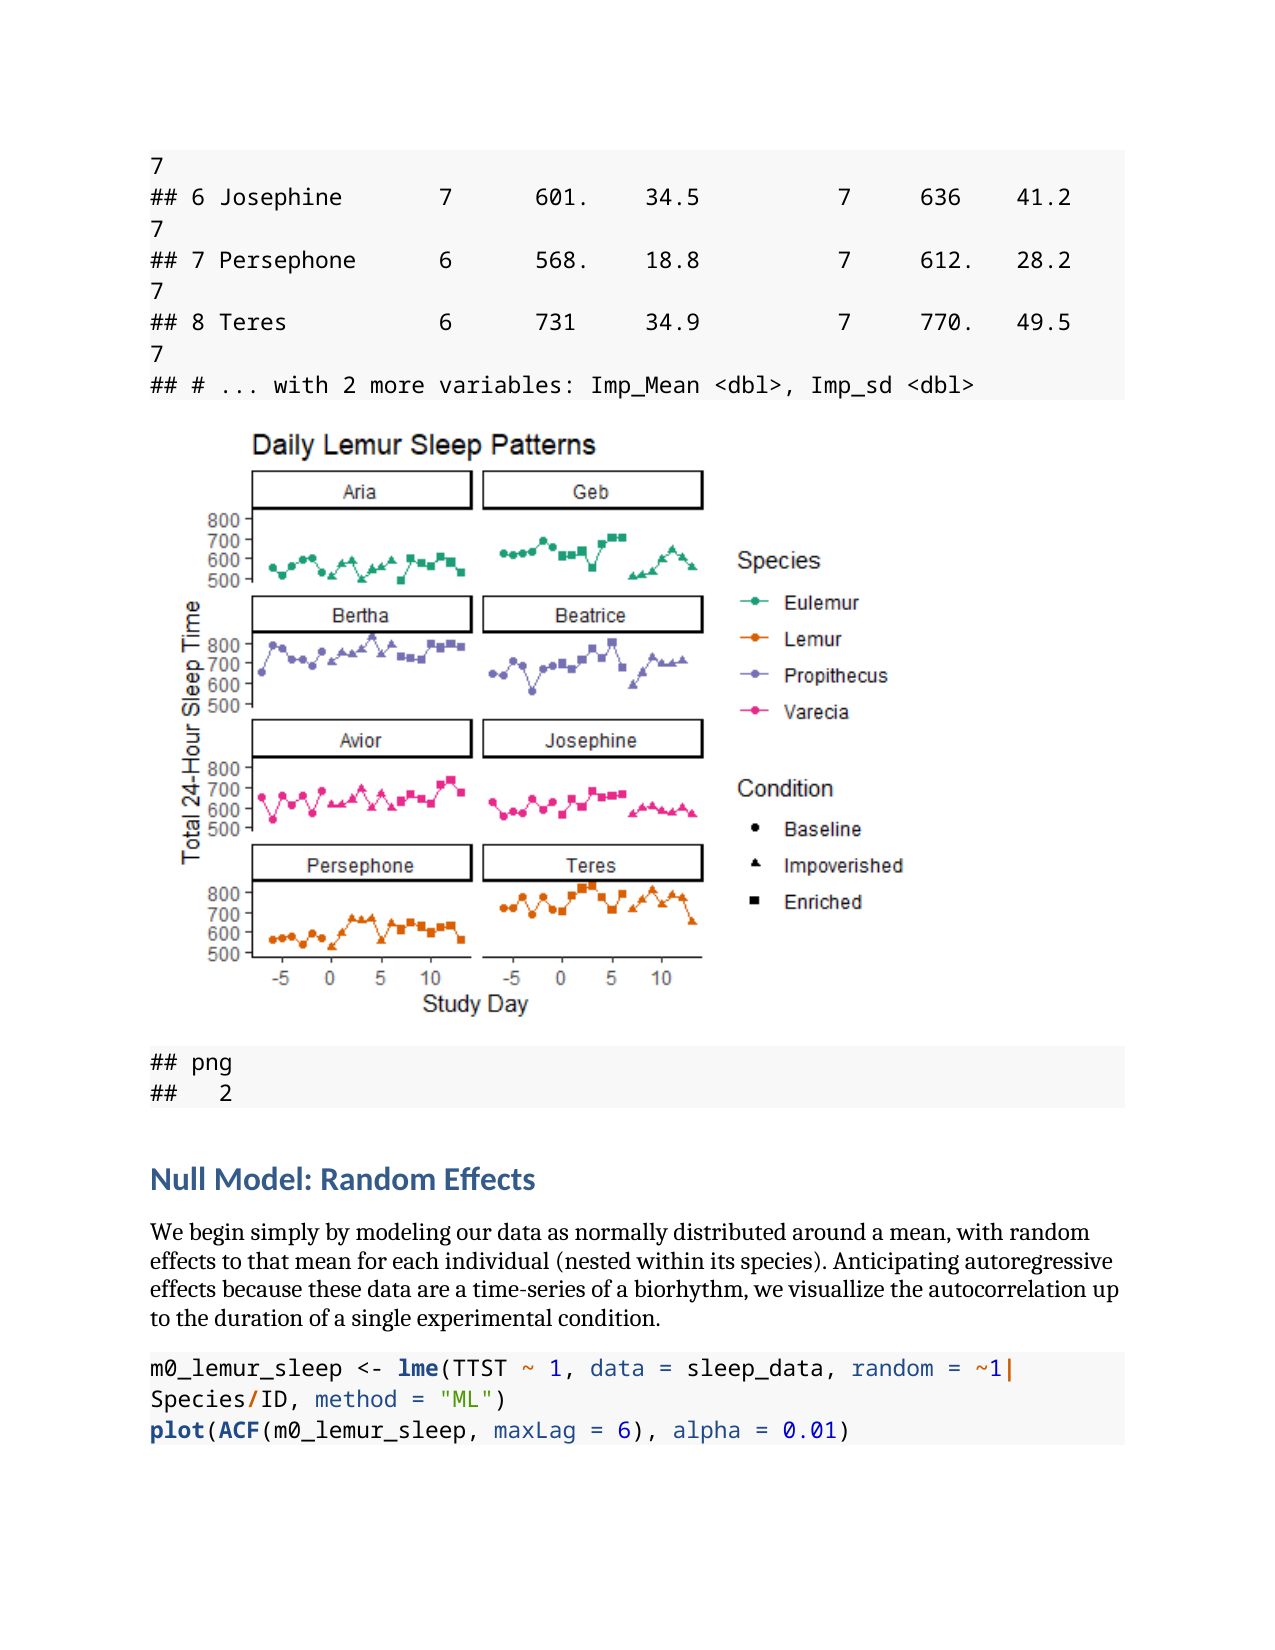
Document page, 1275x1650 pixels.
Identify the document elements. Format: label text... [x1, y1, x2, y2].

text We begin simply by modeling our data as normally distributed around a mean, with random effects to that mean for each individual (nested within its species). Anticipating autoregressive effects because these data are a time-series of a biorhythm, we visuallize the autocorrelation up to the duration of a single experimental condition. [150, 1218, 1125, 1333]
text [150, 150, 1125, 400]
subtitle Null Model: Random Effects [150, 1158, 1125, 1199]
text ## png ## 2 [150, 1046, 1125, 1108]
text m0_lemur_sleep <- lme(TTST ~ 1, data = sleep_data, random = ~1|Species/ID, method = "ML") plot(ACF(m0_lemur_sleep, maxLag = 6), alpha = 0.01) [507, 1352, 1125, 1445]
picture [168, 420, 927, 1028]
